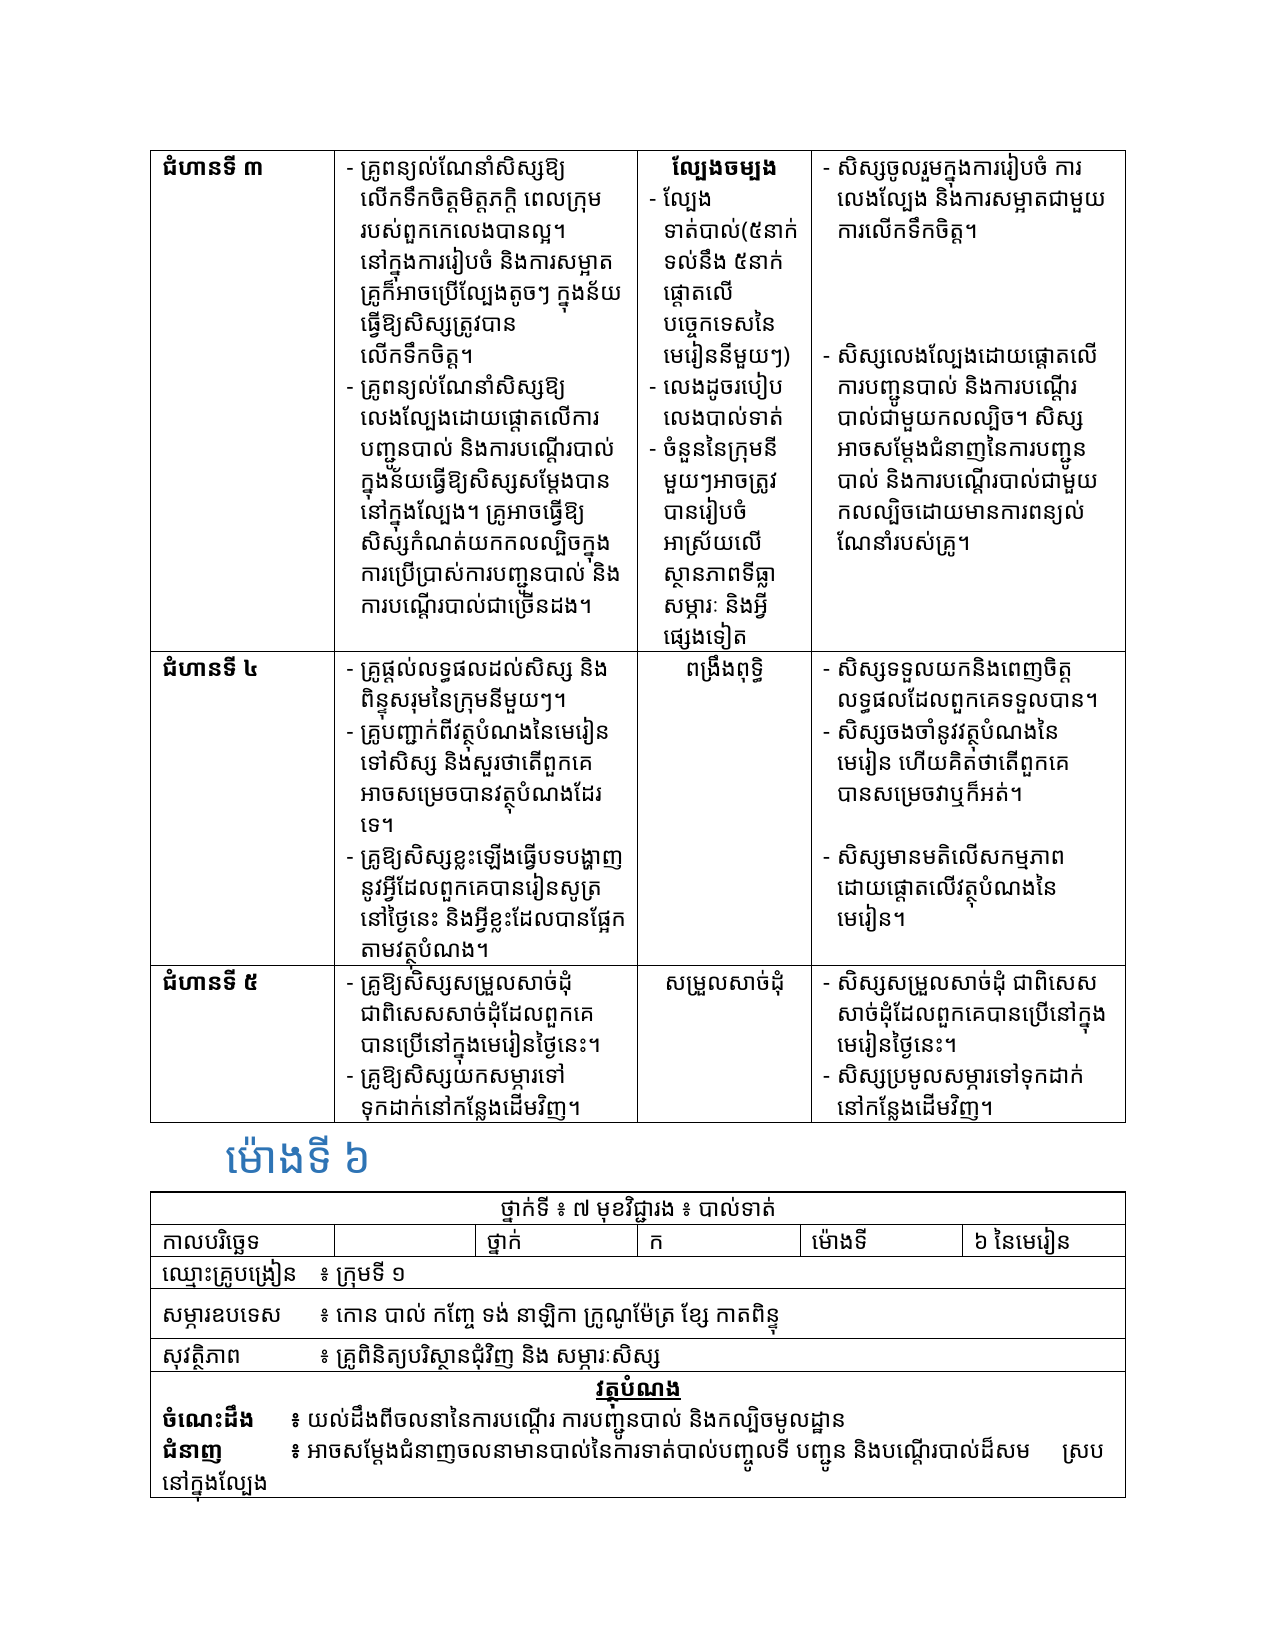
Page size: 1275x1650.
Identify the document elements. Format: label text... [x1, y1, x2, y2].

table_cell សិស្សសម្រួលសាច់ដុំ ជាពិសេសសាច់ដុំដែលពួកគេបានប្រើនៅក្នុងមេរៀនថ្ងៃនេះ។ សិស្សប្រមូលសម្ភារទៅទុកដាក់នៅកន្លែងដើមវិញ។ [812, 966, 1125, 1122]
subtitle ម៉ោ​ងទី ៦ [150, 1127, 1125, 1187]
table_header ថ្នាក់ទី ៖ ៧ មុខវិជ្ជារង ៖ បាល់ទាត់ [151, 1193, 1125, 1224]
table_cell សិស្សទទួលយកនិងពេញចិត្តលទ្ធផលដែលពួកគេទទួលបាន។ សិស្សចងចាំនូវវត្ថុបំណងនៃមេរៀន ហើយគិតថាតើពួកគេបានសម្រេចវាឬក៏អត់។ សិស្សមានមតិលើសកម្មភាពដោយផ្ដោតលើវត្ថុបំណងនៃមេរៀន។ [812, 652, 1125, 964]
table_cell សម្រួលសាច់ដុំ [638, 966, 811, 1122]
table_cell គ្រូផ្ដល់លទ្ធផលដល់សិស្ស និងពិន្ទុសរុមនៃក្រុមនីមួយៗ។ គ្រូបញ្ជាក់ពីវត្ថុបំណងនៃមេរៀនទៅសិស្ស និងសួរថាតើពួកគេអាចសម្រេចបានវត្ថុបំណងដែរទេ។ គ្រូឱ្យសិស្សខ្លះឡើងធ្វើបទបង្ហាញនូវអ្វីដែលពួកគេបានរៀនសូត្រនៅថ្ងៃនេះ និងអ្វីខ្លះដែលបានផ្អែកតាមវត្ថុបំណង។ [335, 652, 637, 964]
table_cell ជំហានទី ៤ [151, 652, 334, 964]
table_cell ជំហានទី ៣ [151, 151, 334, 651]
table_cell កាលបរិច្ឆេទ [151, 1225, 334, 1256]
table_cell គ្រូឱ្យសិស្សសម្រួលសាច់ដុំ ជាពិសេសសាច់ដុំដែលពួកគេបានប្រើនៅក្នុងមេរៀនថ្ងៃនេះ។ គ្រូឱ្យសិស្សយកសម្ភារទៅទុកដាក់នៅកន្លែងដើមវិញ។ [335, 966, 637, 1122]
table_cell សិស្សចូលរួមក្នុងការរៀបចំ ការលេងល្បែង និងការសម្អាតជាមួយការលើកទឹកចិត្ត។ សិស្សលេងល្បែងដោយផ្ដោតលើការបញ្ជូនបាល់ និងការបណ្ដើរបាល់ជាមួយកលល្បិច។ សិស្សអាចសម្ដែងជំនាញនៃការបញ្ជូនបាល់ និងការបណ្ដើរបាល់ជាមួយកលល្បិចដោយមានការពន្យល់ណែនាំរបស់គ្រូ។ [812, 151, 1125, 651]
table_cell ល្បែងចម្បង ល្បែងទាត់បាល់(៥នាក់ ទល់នឹង ៥នាក់ផ្ដោតលើបច្ចេកទេសនៃមេរៀននីមួយៗ) លេងដូចរបៀបលេងបាល់ទាត់ ចំនួននៃក្រុមនីមួយៗអាចត្រូវបានរៀបចំអាស្រ័យលើស្ថានភាពទីធ្លា សម្ភារៈ និងអ្វីផ្សេងទៀត [638, 151, 811, 651]
table_cell [335, 1225, 475, 1256]
table_cell ឈ្មោះគ្រូបង្រៀន ៖ ក្រុមទី ១ [151, 1257, 1125, 1288]
table_cell ៦ នៃមេរៀន [963, 1225, 1125, 1256]
table_cell ជំហានទី ៥ [151, 966, 334, 1122]
table_cell ពង្រឹងពុទ្ធិ [638, 652, 811, 964]
table_cell ក [638, 1225, 800, 1256]
table_cell គ្រូពន្យល់ណែនាំសិស្សឱ្យលើកទឹកចិត្តមិត្តភក្ដិ ពេលក្រុមរបស់ពួកកេលេងបានល្អ។ នៅក្នុងការរៀបចំ និងការសម្អាត គ្រូក៏អាចប្រើល្បែងតូចៗ ក្នុងន័យធ្វើឱ្យសិស្សត្រូវបានលើកទឹកចិត្ត។ គ្រូពន្យល់ណែនាំសិស្សឱ្យលេងល្បែងដោយផ្ដោតលើការបញ្ជូនបាល់ និងការបណ្ដើរបាល់ ក្នុងន័យធ្វើឱ្យសិស្សសម្ដែងបាននៅក្នុងល្បែង។ គ្រូអាចធ្វើឱ្យសិស្សកំណត់យកកលល្បិចក្នុងការប្រើប្រាស់ការបញ្ជូនបាល់ និងការបណ្ដើរបាល់ជាច្រើនដង។ [335, 151, 637, 651]
table_cell ថ្នាក់ [476, 1225, 637, 1256]
table_cell សម្ភារឧបទេស ៖ កោន បាល់ កញ្ចែ ទង់ នាឡិកា ក្រូណូម៉ែត្រ ខ្សែ កាតពិន្ទុ [151, 1289, 1125, 1338]
table_cell ម៉ោងទី [801, 1225, 962, 1256]
table_cell វត្ថុបំណង ចំណេះដឹង ៖ យល់ដឹងពីចលនានៃការបណ្ដើរ ការបញ្ជូនបាល់ និងកល្បិចមូលដ្ឋាន ជំនាញ ៖ អាចសម្ដែងជំនាញចលនាមានបាល់នៃការទាត់បាល់បញ្ចូលទី បញ្ជូន និងបណ្ដើរបាល់ដ៏សម ស្របនៅក្នុងល្បែង [151, 1372, 1125, 1497]
table_cell សុវត្ថិភាព ៖ គ្រូពិនិត្យបរិស្ថានជុំវិញ និង សម្ភារៈសិស្ស [151, 1339, 1125, 1371]
